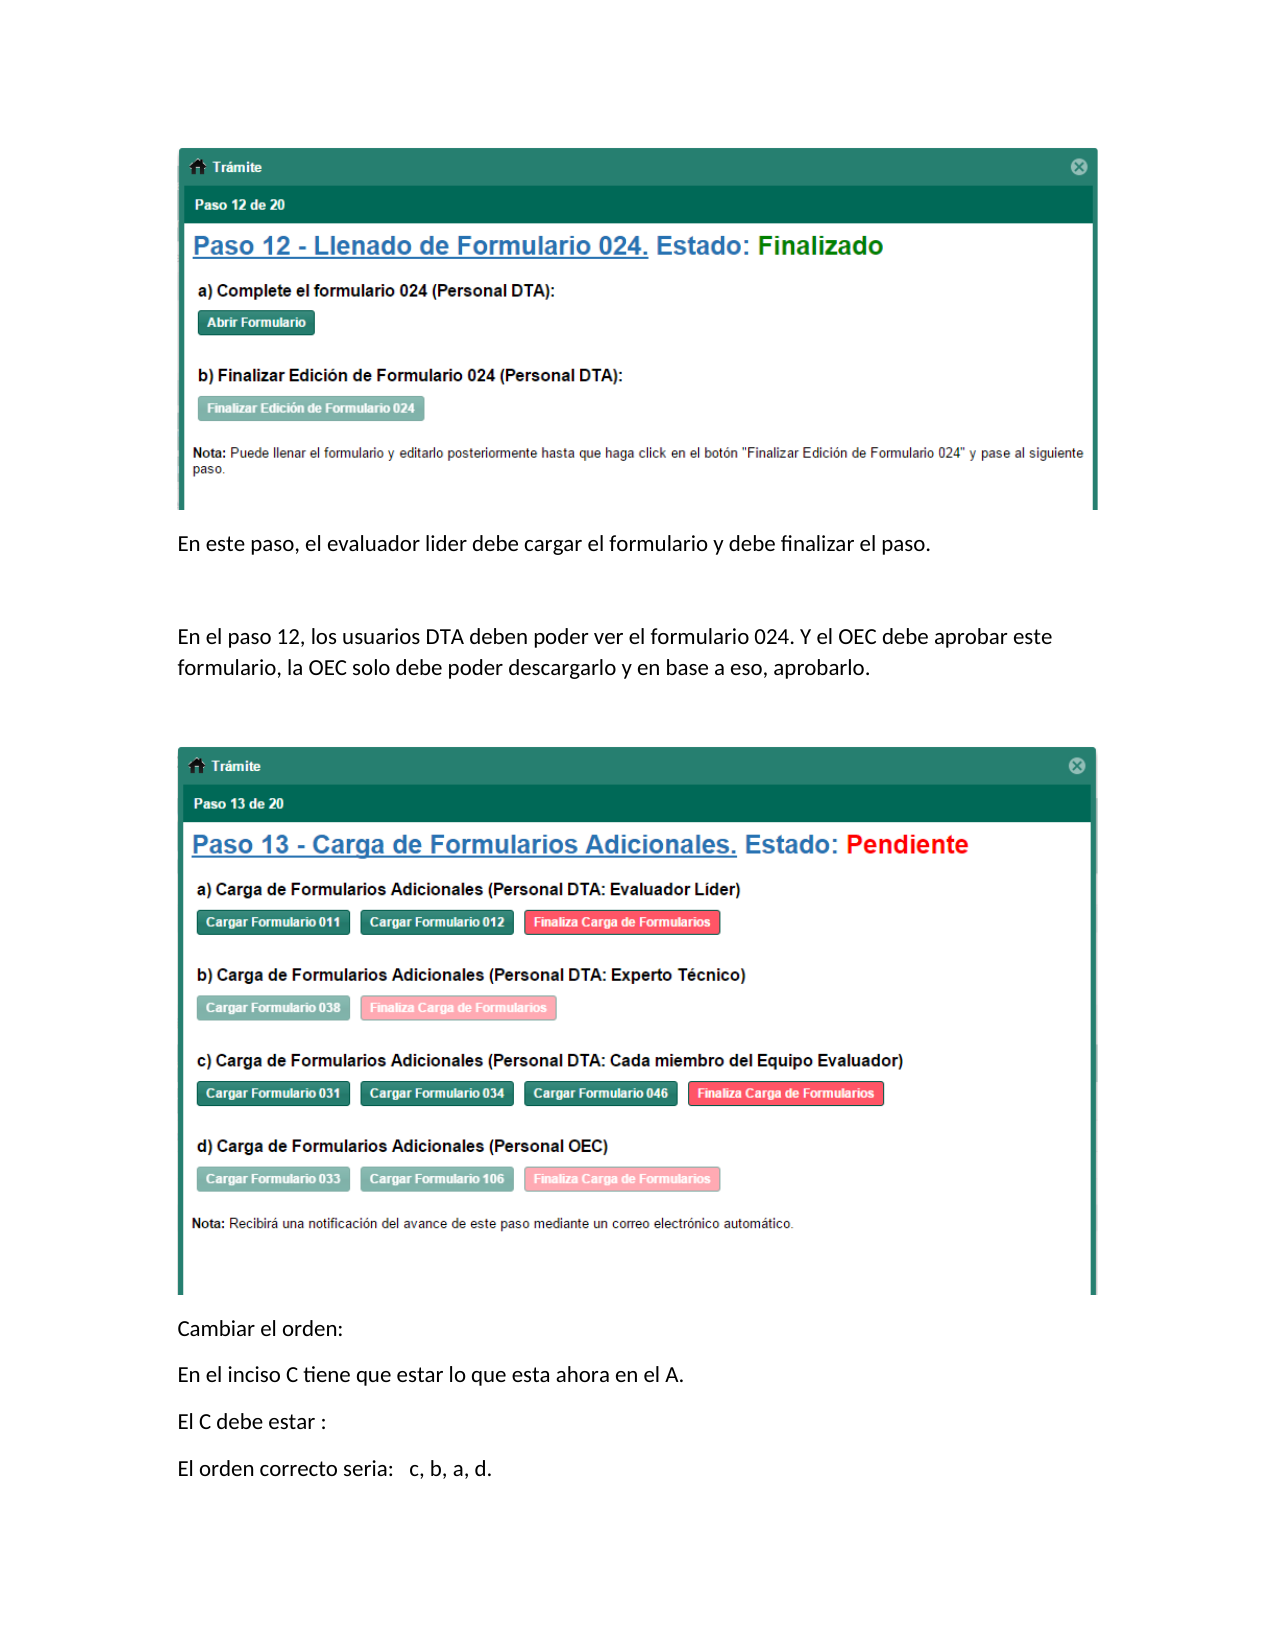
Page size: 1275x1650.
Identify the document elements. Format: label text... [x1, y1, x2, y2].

text El orden correcto seria: c, b, a, d. [177, 1454, 1098, 1482]
text En el paso 12, los usuarios DTA deben poder ver el formulario 024. Y el OEC debe aprobar este formulario, la OEC solo debe poder descargarlo y en base a eso, aprobarlo. [177, 622, 1098, 681]
picture [177, 746, 1098, 1295]
picture [177, 147, 1098, 510]
text Cambiar el orden: [177, 1314, 1098, 1342]
text El C debe estar : [177, 1407, 1098, 1435]
text En este paso, el evaluador lider debe cargar el formulario y debe finalizar el paso. [177, 529, 1098, 557]
text En el inciso C tiene que estar lo que esta ahora en el A. [177, 1361, 1098, 1388]
